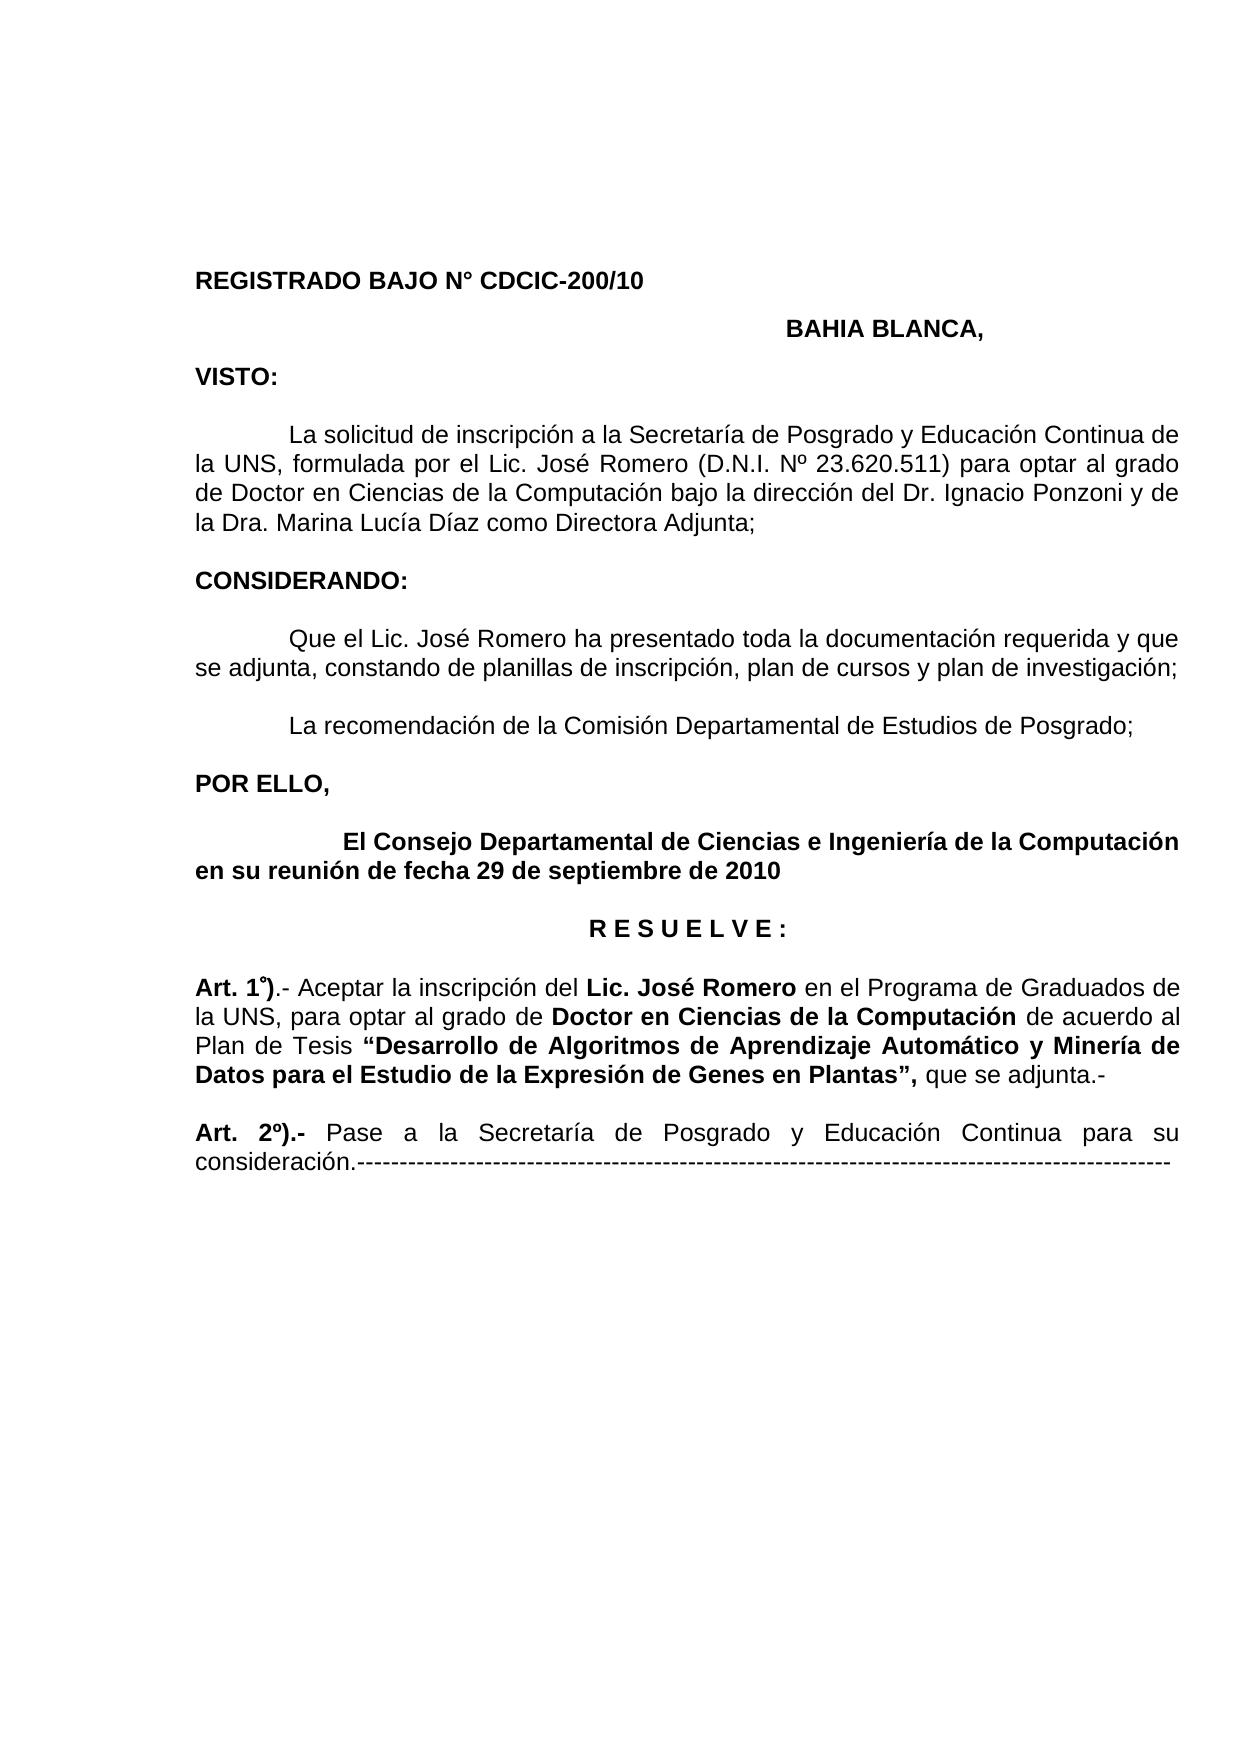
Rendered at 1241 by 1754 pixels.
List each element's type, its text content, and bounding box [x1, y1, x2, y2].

text Art. 1).- Aceptar la inscripción del Lic. José Romero en el Programa de Graduados de , para optar al grado de Doctor en Ciencias de de acuerdo al Plan de Tesis “Desarrollo de Algoritmos de Aprendizaje Automático y Minería de Datos para el Estudio de la Expresión de Genes en Plantas”, que se adjunta.- [195, 972, 1181, 1089]
text La recomendación de de Estudios de Posgrado; [195, 711, 1181, 740]
text VISTO: [195, 362, 1181, 391]
text BAHIA BLANCA, [195, 314, 1181, 343]
text La solicitud de inscripción a de Posgrado y Educación Continua de , formulada por el Lic. José Romero (D.N.I. Nº 23.620.511) para optar al grado de Doctor en Ciencias de bajo la dirección del Dr. Ignacio Ponzoni y de la Dra. Marina Lucía Díaz como Directora Adjunta; [195, 420, 1181, 536]
text Que el Lic. José Romero ha presentado toda la documentación requerida y que se adjunta, constando de planillas de inscripción, plan de cursos y plan de investigación; [195, 624, 1181, 682]
text POR ELLO, [195, 769, 1181, 798]
text R E S U E L V E : [195, 914, 1181, 943]
text REGISTRADO BAJO N° CDCIC-200/10 [195, 266, 1181, 295]
text Art. 2º).- Pase a de Posgrado y Educación Continua para su consideración.------------------------------------------------------------------------------------------------ [195, 1118, 1181, 1176]
text El Consejo Departamental de Ciencias e Ingeniería de en su reunión de fecha 29 de septiembre de 2010 [195, 827, 1181, 885]
text CONSIDERANDO: [195, 566, 1181, 594]
